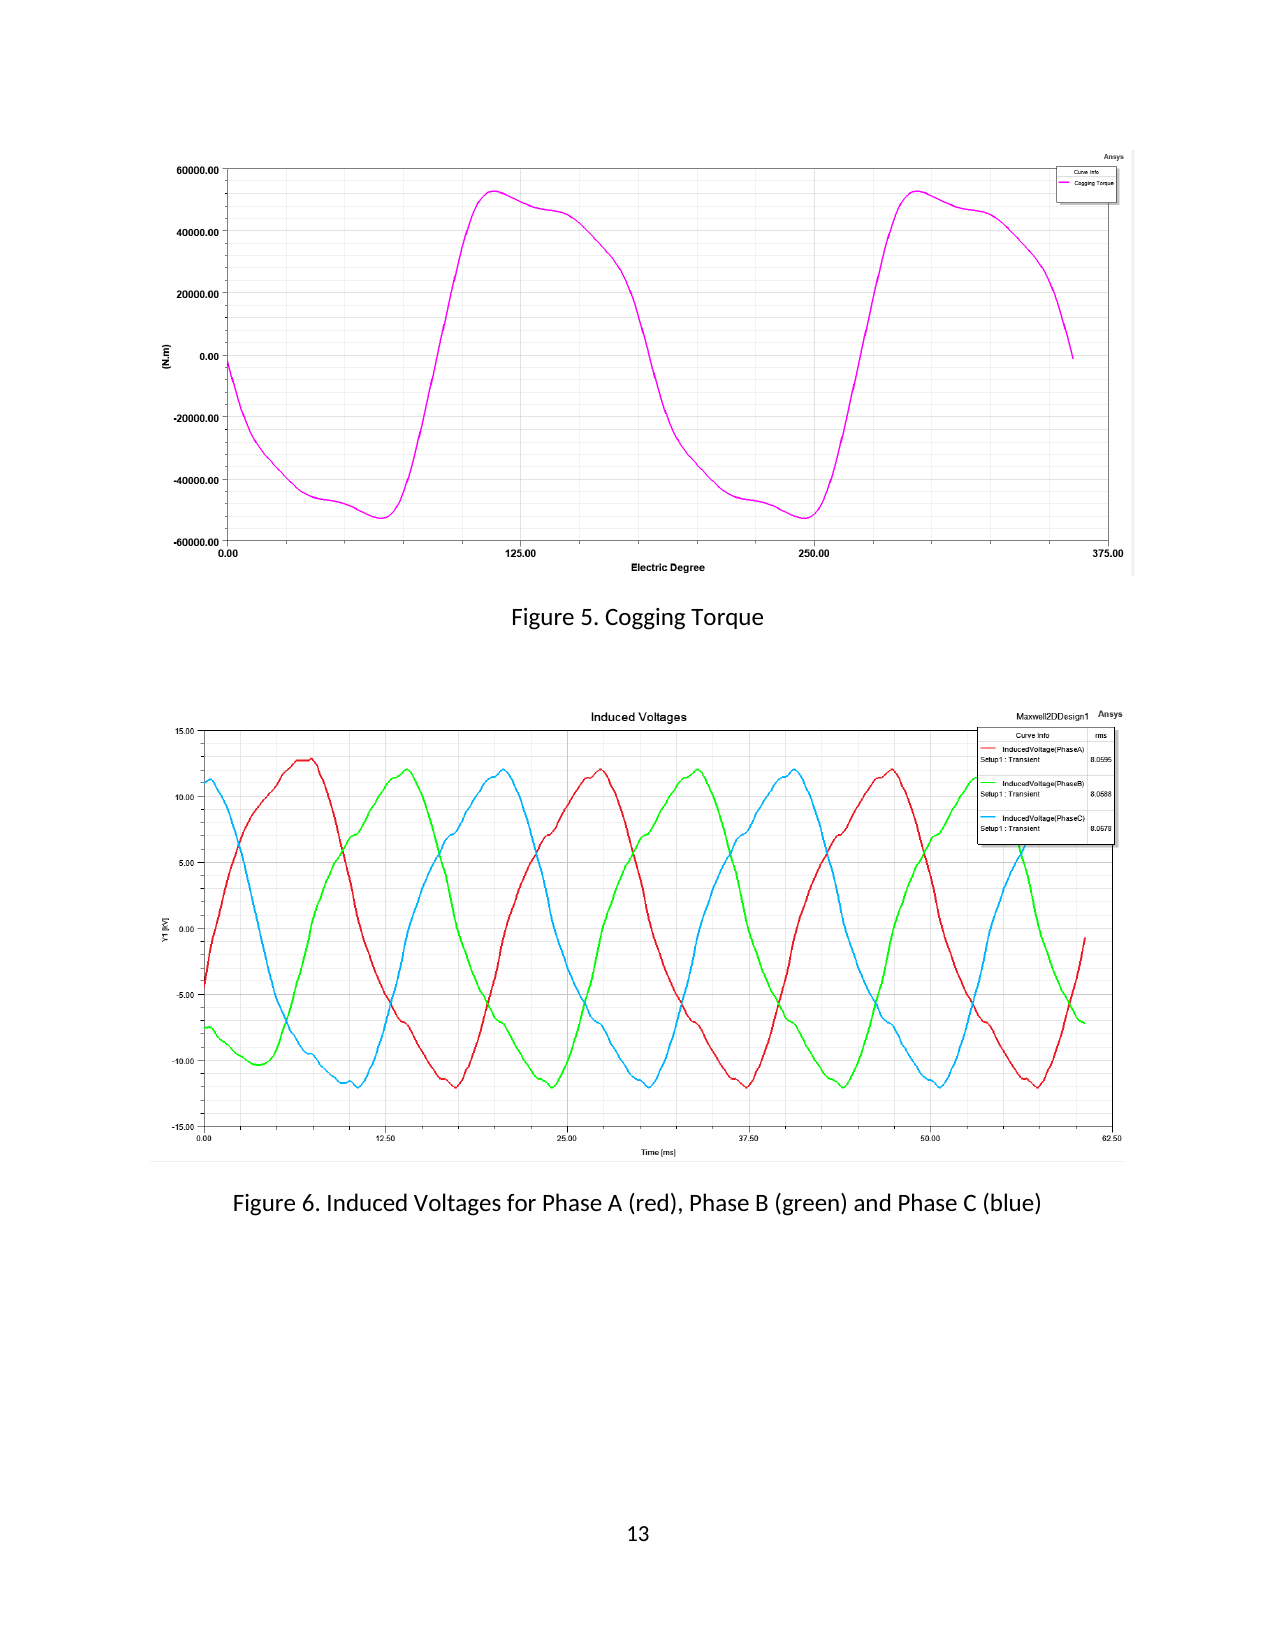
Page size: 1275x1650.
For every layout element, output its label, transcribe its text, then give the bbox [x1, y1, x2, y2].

picture [150, 705, 1125, 1162]
text Figure 6. Induced Voltages for Phase A (red), Phase B (green) and Phase C (blue) [150, 1187, 1125, 1217]
picture [150, 150, 1135, 576]
text Figure 5. Cogging Torque [150, 601, 1125, 632]
